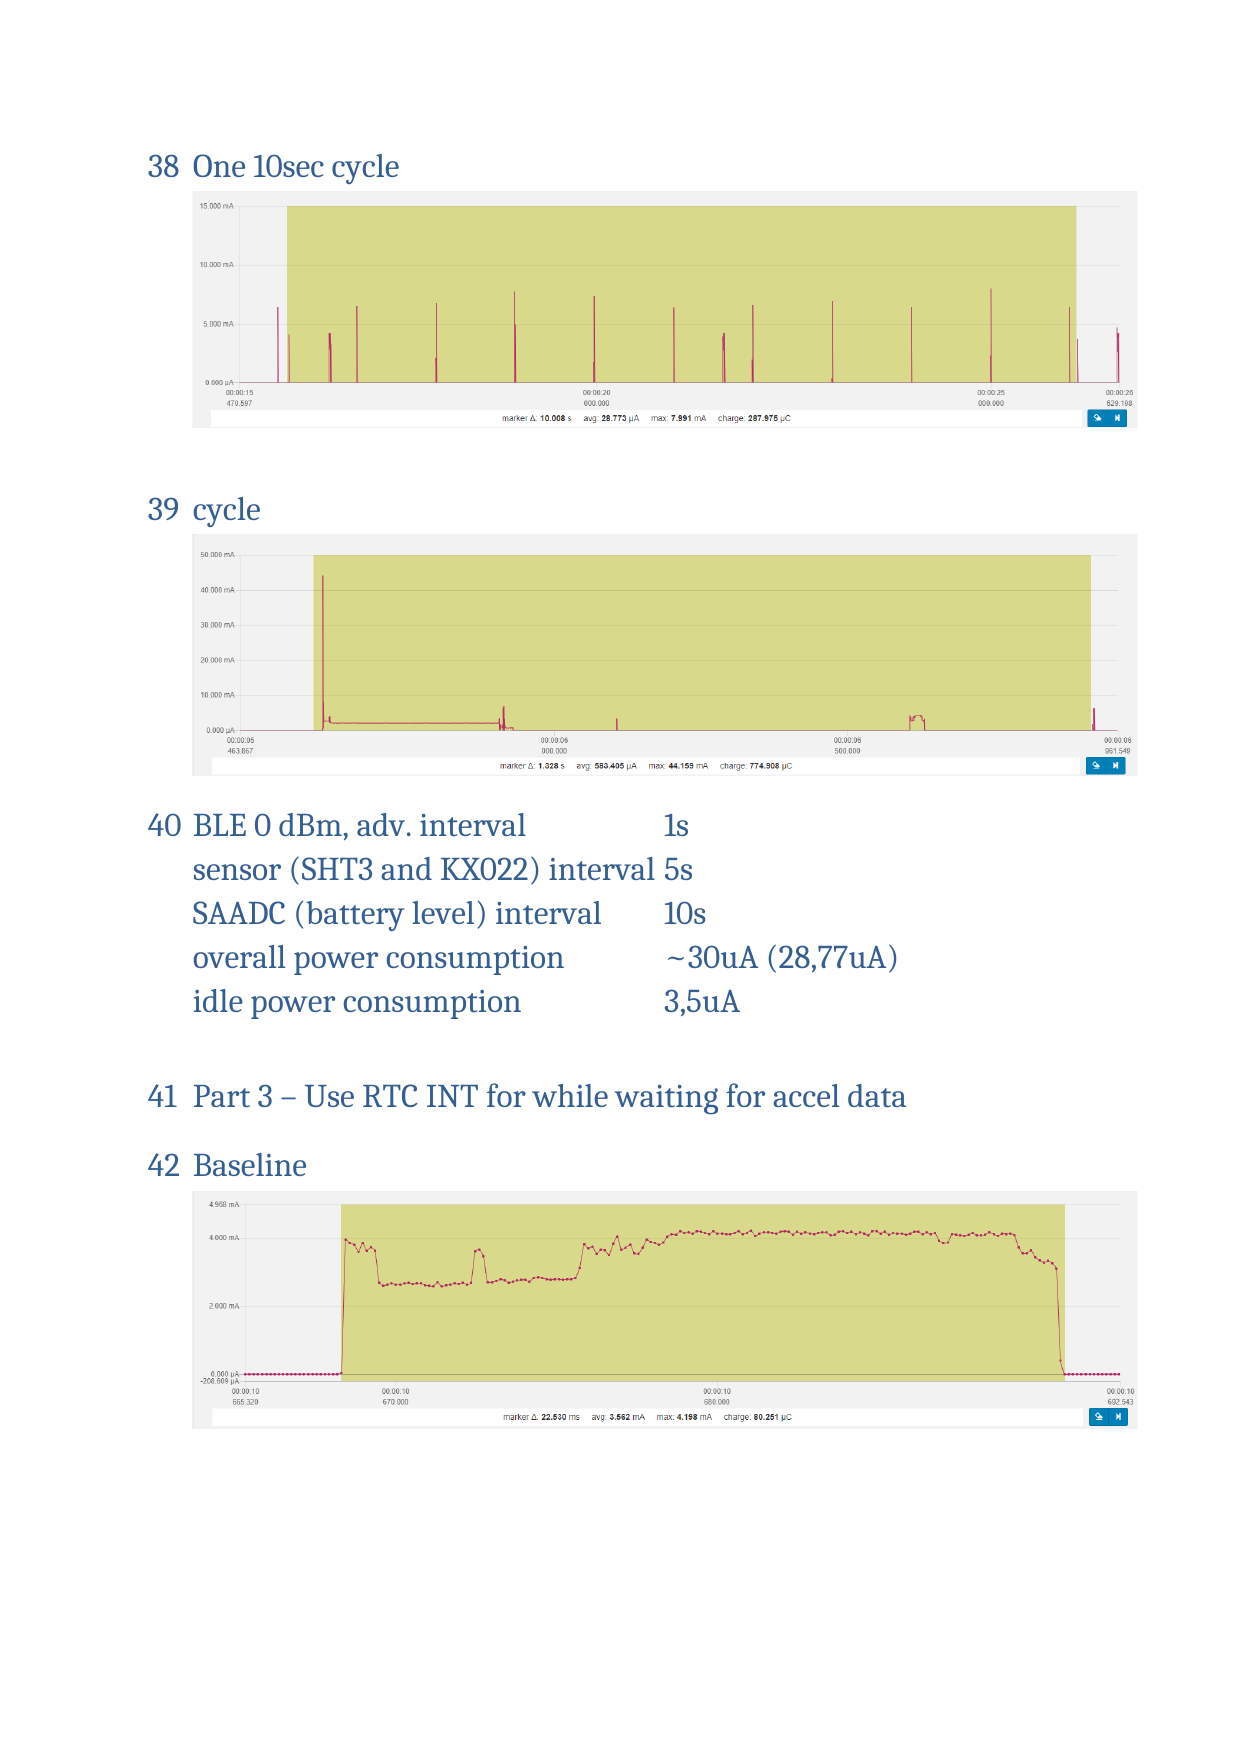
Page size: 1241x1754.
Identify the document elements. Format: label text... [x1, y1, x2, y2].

picture [192, 1191, 1138, 1429]
picture [192, 534, 1138, 776]
subtitle Part 3 – Use RTC INT for while waiting for accel data [148, 1078, 1093, 1116]
picture [192, 191, 1138, 428]
subtitle BLE 0 dBm, adv. interval 1s sensor (SHT3 and KX022) interval 5s SAADC (battery level) interval 10s overall power consumption ~30uA (28,77uA) idle power consumption 3,5uA [148, 806, 1093, 1021]
